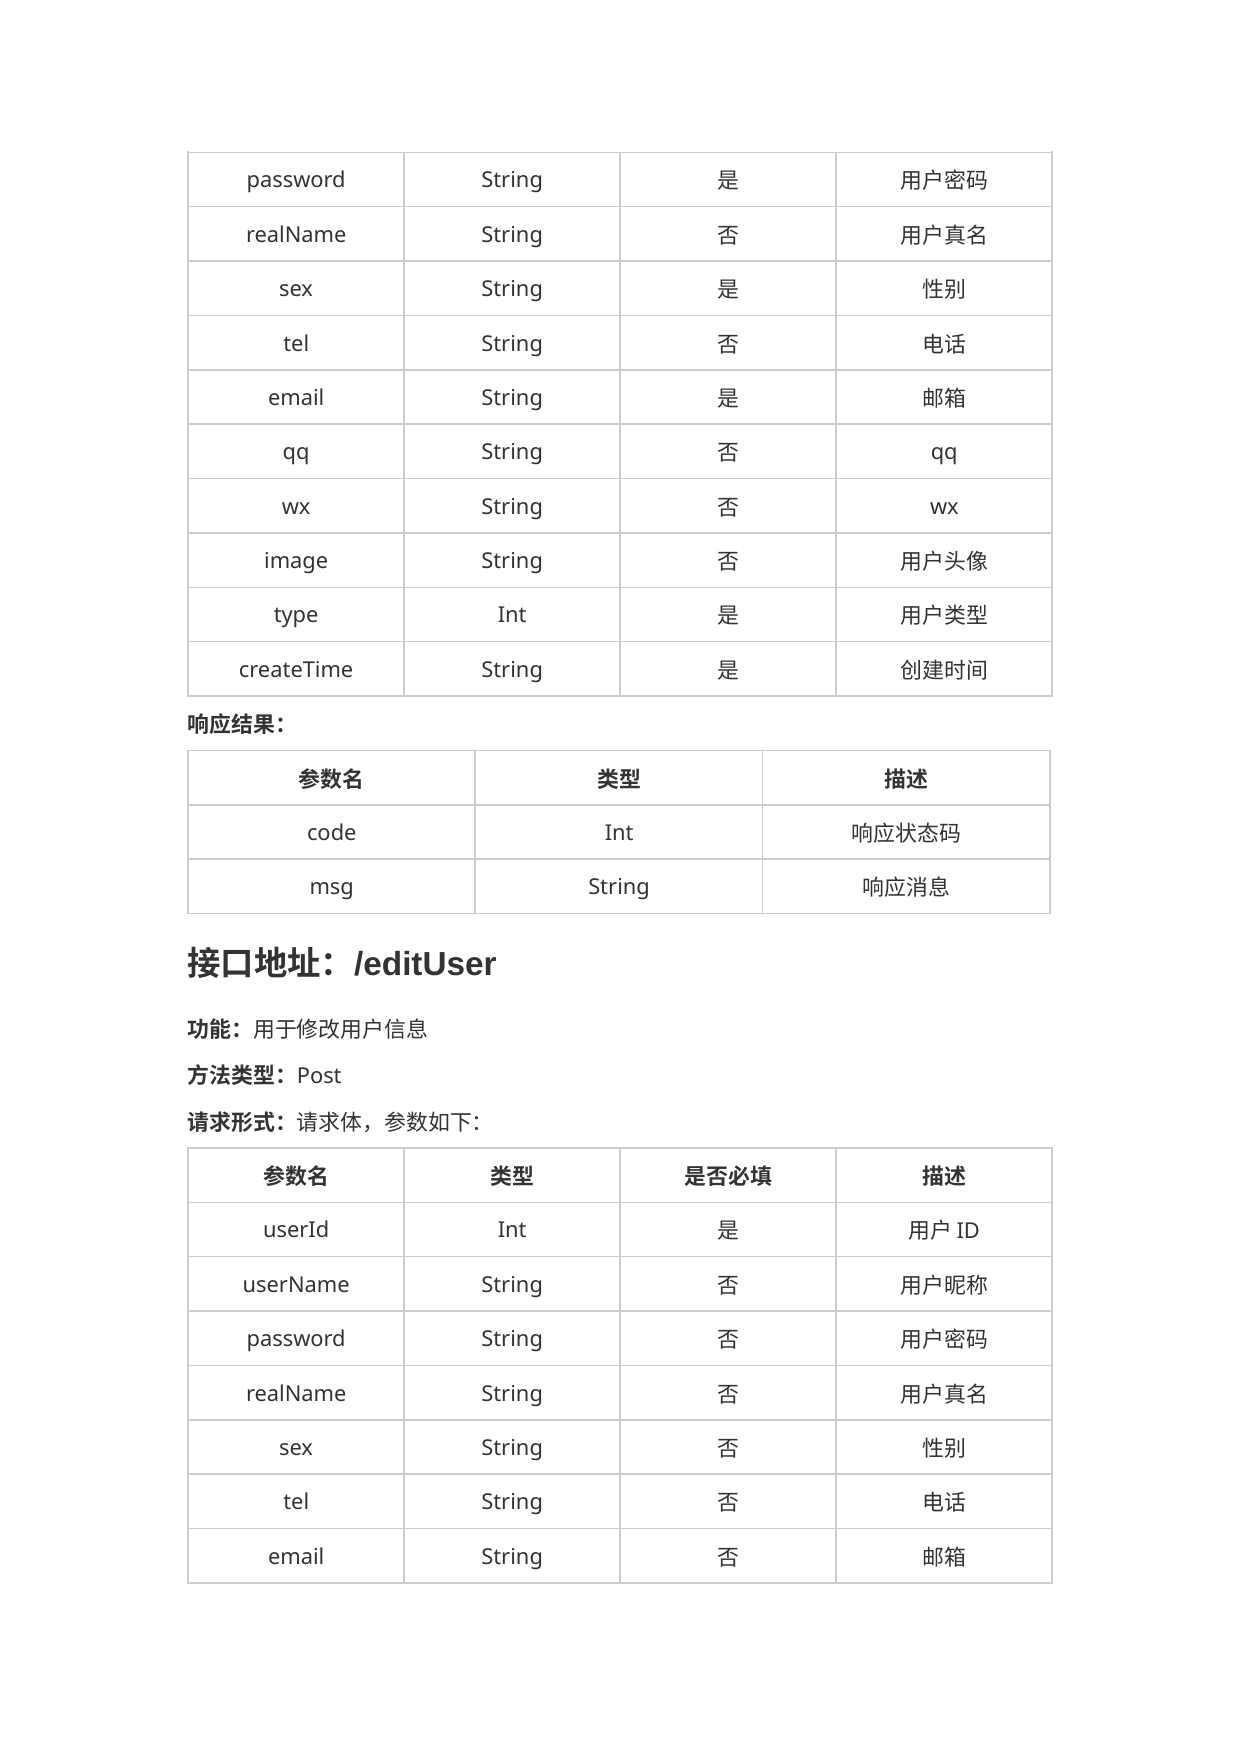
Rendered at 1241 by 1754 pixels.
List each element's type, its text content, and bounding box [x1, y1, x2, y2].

table_cell 用户真名 [837, 207, 1051, 260]
table_cell 否 [621, 534, 835, 586]
table_cell sex [189, 262, 403, 314]
table_cell 否 [621, 1312, 835, 1364]
table_cell tel [189, 1475, 403, 1528]
table_cell 用户密码 [837, 1312, 1051, 1364]
table_cell String [405, 1421, 619, 1473]
table_cell msg [189, 860, 474, 913]
table_cell realName [189, 1366, 403, 1419]
table_cell String [405, 153, 619, 206]
table_cell String [405, 1257, 619, 1310]
table_header 描述 [837, 1149, 1051, 1201]
table_cell String [405, 1366, 619, 1419]
subtitle 接口地址：/editUser [187, 920, 1053, 1001]
table_cell 是 [621, 642, 835, 695]
table_cell String [405, 1475, 619, 1528]
table_cell realName [189, 207, 403, 260]
table_cell String [405, 534, 619, 586]
table_cell 用户类型 [837, 588, 1051, 641]
list 请求形式：请求体，参数如下： [187, 1100, 1053, 1141]
table_cell 响应状态码 [763, 806, 1049, 858]
table_cell 性别 [837, 262, 1051, 314]
table_cell Int [405, 588, 619, 641]
table_cell qq [189, 425, 403, 478]
table_cell image [189, 534, 403, 586]
table_header 参数名 [189, 1149, 403, 1201]
table_cell password [189, 153, 403, 206]
table_cell 否 [621, 479, 835, 532]
table_cell 性别 [837, 1421, 1051, 1473]
list 方法类型：Post [187, 1054, 1053, 1094]
list 响应结果： [187, 703, 1053, 743]
table_cell 是 [621, 371, 835, 423]
table_cell 否 [621, 1529, 835, 1582]
table_cell createTime [189, 642, 403, 695]
table_cell Int [476, 806, 762, 858]
table_cell 否 [621, 1257, 835, 1310]
table_cell String [405, 262, 619, 314]
table_cell String [405, 1312, 619, 1364]
table_header 类型 [476, 751, 762, 804]
table_cell 否 [621, 1366, 835, 1419]
table_cell qq [837, 425, 1051, 478]
table_cell 用户真名 [837, 1366, 1051, 1419]
table_cell 邮箱 [837, 1529, 1051, 1582]
table_header 是否必填 [621, 1149, 835, 1201]
table_cell Int [405, 1203, 619, 1256]
table_cell type [189, 588, 403, 641]
table_cell 是 [621, 153, 835, 206]
list 功能：用于修改用户信息 [187, 1007, 1053, 1048]
table_cell wx [189, 479, 403, 532]
table_cell 否 [621, 1475, 835, 1528]
table_cell 用户ID [837, 1203, 1051, 1256]
table_cell email [189, 371, 403, 423]
table_cell 响应消息 [763, 860, 1049, 913]
table_cell String [405, 316, 619, 369]
table_cell userId [189, 1203, 403, 1256]
table_cell wx [837, 479, 1051, 532]
table_cell sex [189, 1421, 403, 1473]
table_cell String [405, 479, 619, 532]
table_cell 电话 [837, 316, 1051, 369]
table_cell 是 [621, 1203, 835, 1256]
table_cell String [405, 1529, 619, 1582]
table_cell code [189, 806, 474, 858]
table_cell userName [189, 1257, 403, 1310]
table_cell 用户密码 [837, 153, 1051, 206]
table_header 参数名 [189, 751, 474, 804]
table_cell String [405, 642, 619, 695]
table_cell 否 [621, 316, 835, 369]
table_cell String [476, 860, 762, 913]
table_cell 否 [621, 1421, 835, 1473]
table_cell String [405, 371, 619, 423]
table_header 类型 [405, 1149, 619, 1201]
table_cell password [189, 1312, 403, 1364]
table_cell 是 [621, 262, 835, 314]
table_cell 邮箱 [837, 371, 1051, 423]
table_cell String [405, 207, 619, 260]
table_cell 否 [621, 425, 835, 478]
table_cell 创建时间 [837, 642, 1051, 695]
table_cell 是 [621, 588, 835, 641]
table_header 描述 [763, 751, 1049, 804]
table_cell 否 [621, 207, 835, 260]
table_cell 电话 [837, 1475, 1051, 1528]
table_cell 用户昵称 [837, 1257, 1051, 1310]
table_cell 用户头像 [837, 534, 1051, 586]
table_cell email [189, 1529, 403, 1582]
table_cell tel [189, 316, 403, 369]
table_cell String [405, 425, 619, 478]
